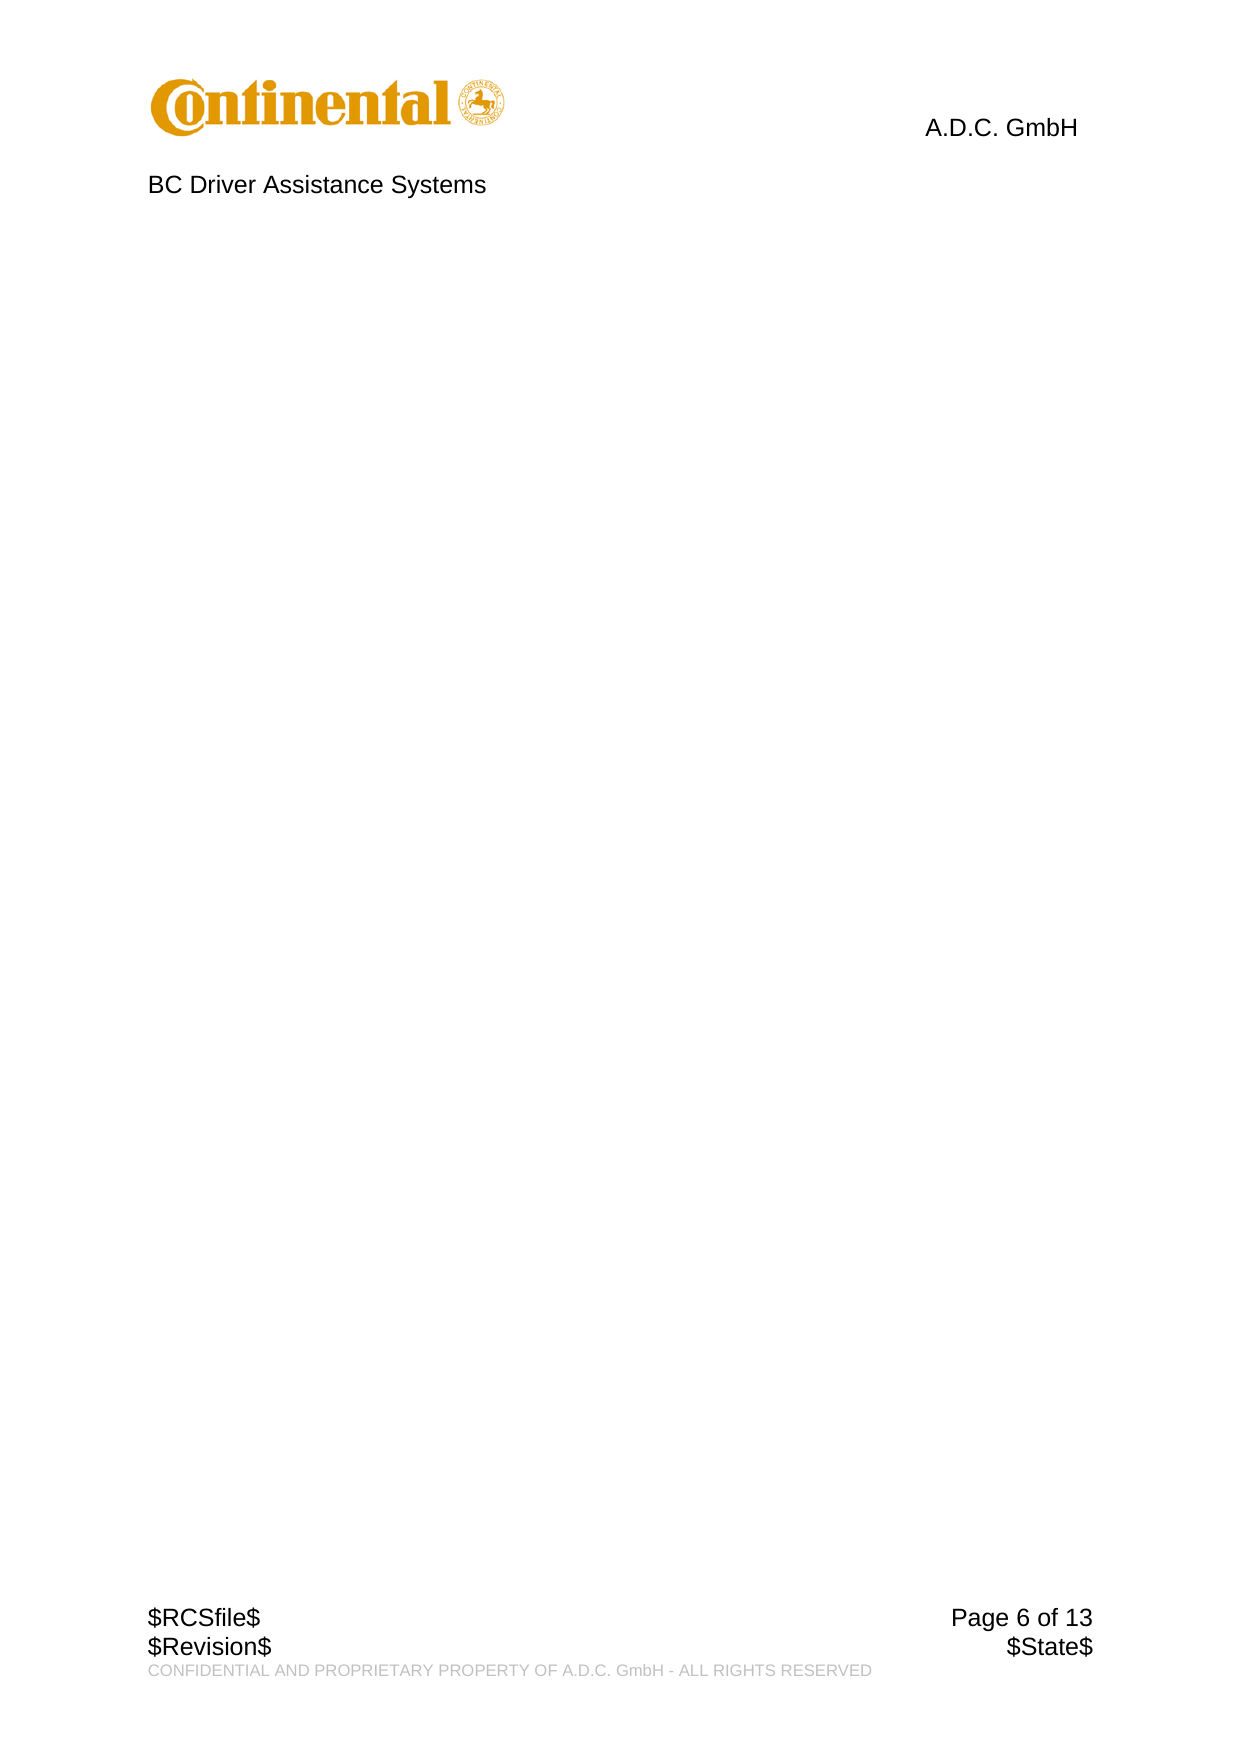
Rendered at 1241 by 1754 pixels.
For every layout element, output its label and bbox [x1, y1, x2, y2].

picture [147, 73, 508, 137]
